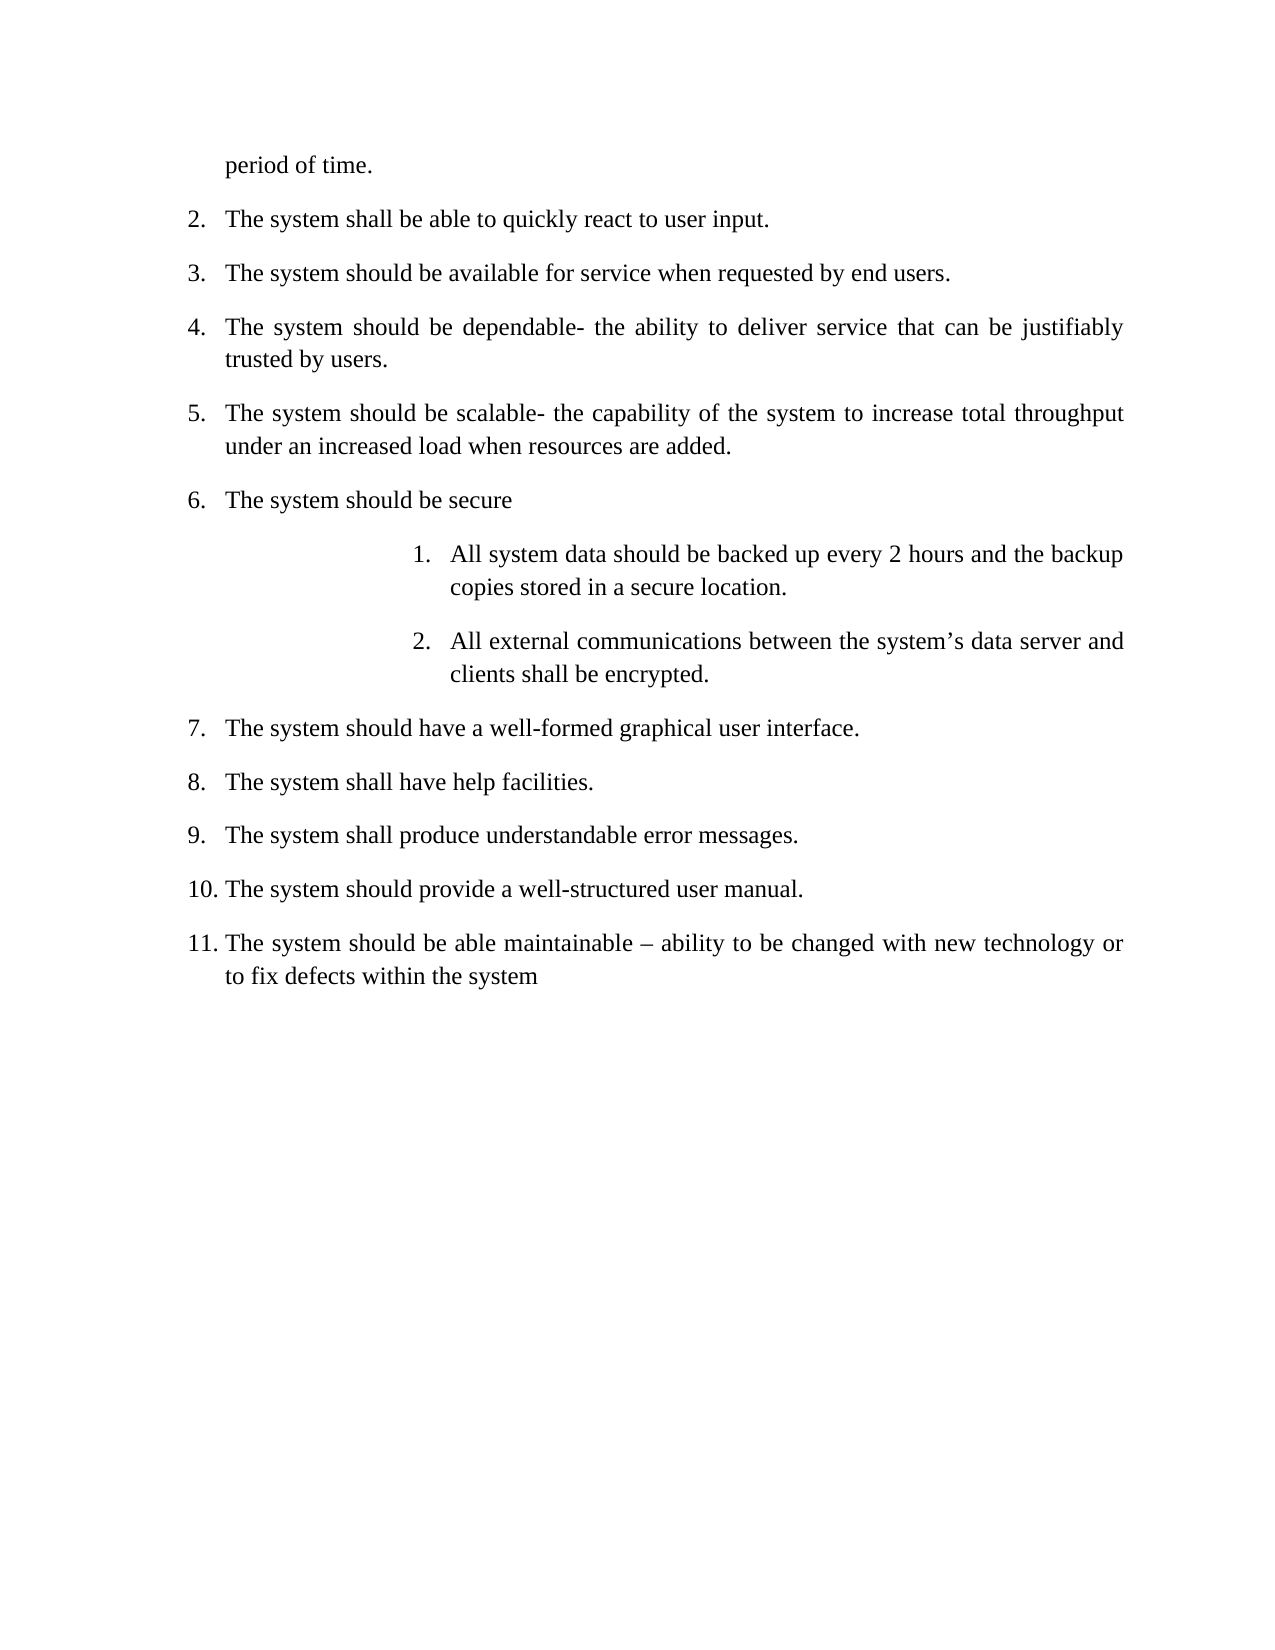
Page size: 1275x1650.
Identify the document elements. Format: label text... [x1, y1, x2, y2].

list The system shall produce understandable error messages. [187, 821, 1125, 849]
list All external communications between the system’s data server and clients shall be encrypted. [412, 626, 1125, 688]
list The system should be secure [187, 485, 1125, 514]
list The system should be available for service when requested by end users. [187, 258, 1125, 286]
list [187, 150, 1125, 179]
list The system should have a well-formed graphical user interface. [187, 713, 1125, 742]
list The system shall be able to quickly react to user input. [187, 204, 1125, 233]
list The system should be able maintainable – ability to be changed with new technology or to fix defects within the system [187, 928, 1125, 990]
list The system should provide a well-structured user manual. [187, 874, 1125, 903]
list The system should be scalable- the capability of the system to increase total throughput under an increased load when resources are added. [187, 398, 1125, 460]
list All system data should be backed up every 2 hours and the backup copies stored in a secure location. [412, 539, 1125, 601]
list The system should be dependable- the ability to deliver service that can be justifiably trusted by users. [187, 312, 1125, 373]
list The system shall have help facilities. [187, 767, 1125, 796]
